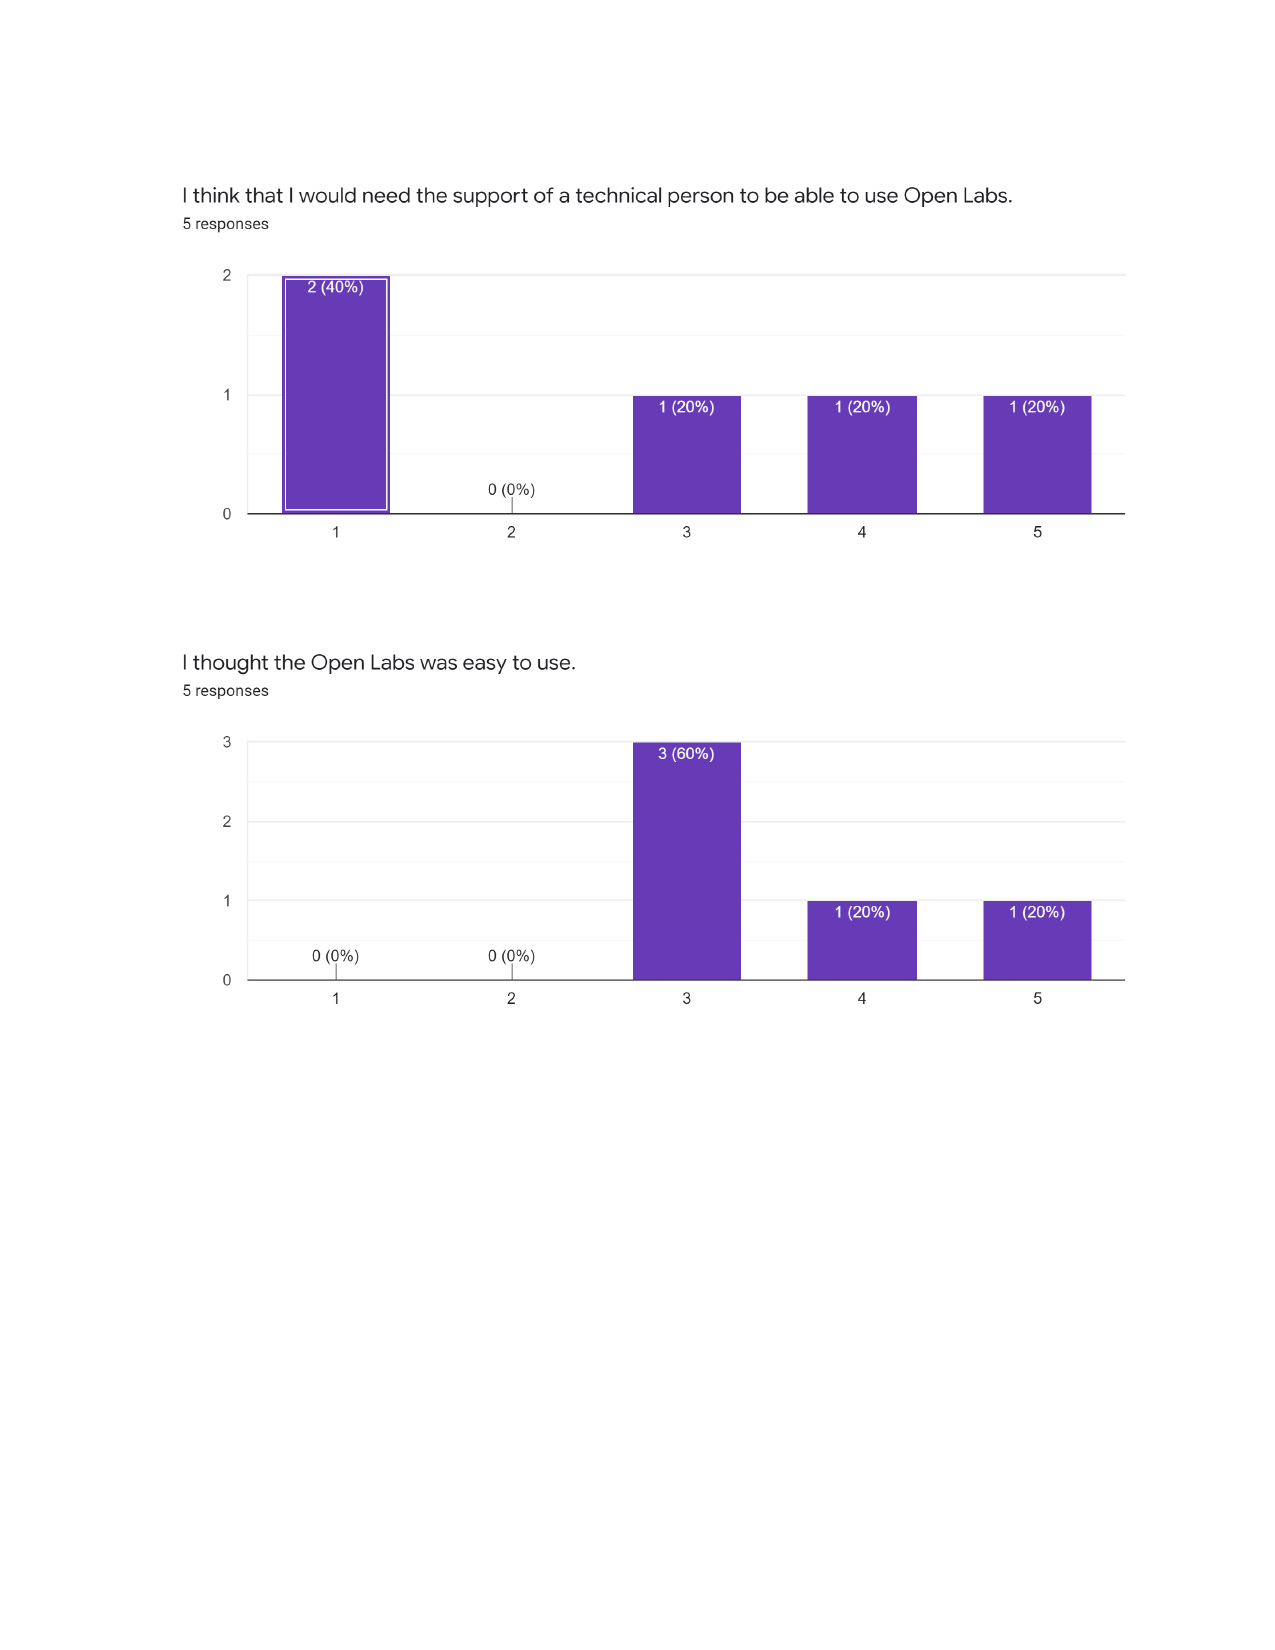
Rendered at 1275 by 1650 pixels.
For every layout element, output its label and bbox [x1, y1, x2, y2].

picture [150, 616, 1125, 1079]
picture [150, 150, 1125, 613]
